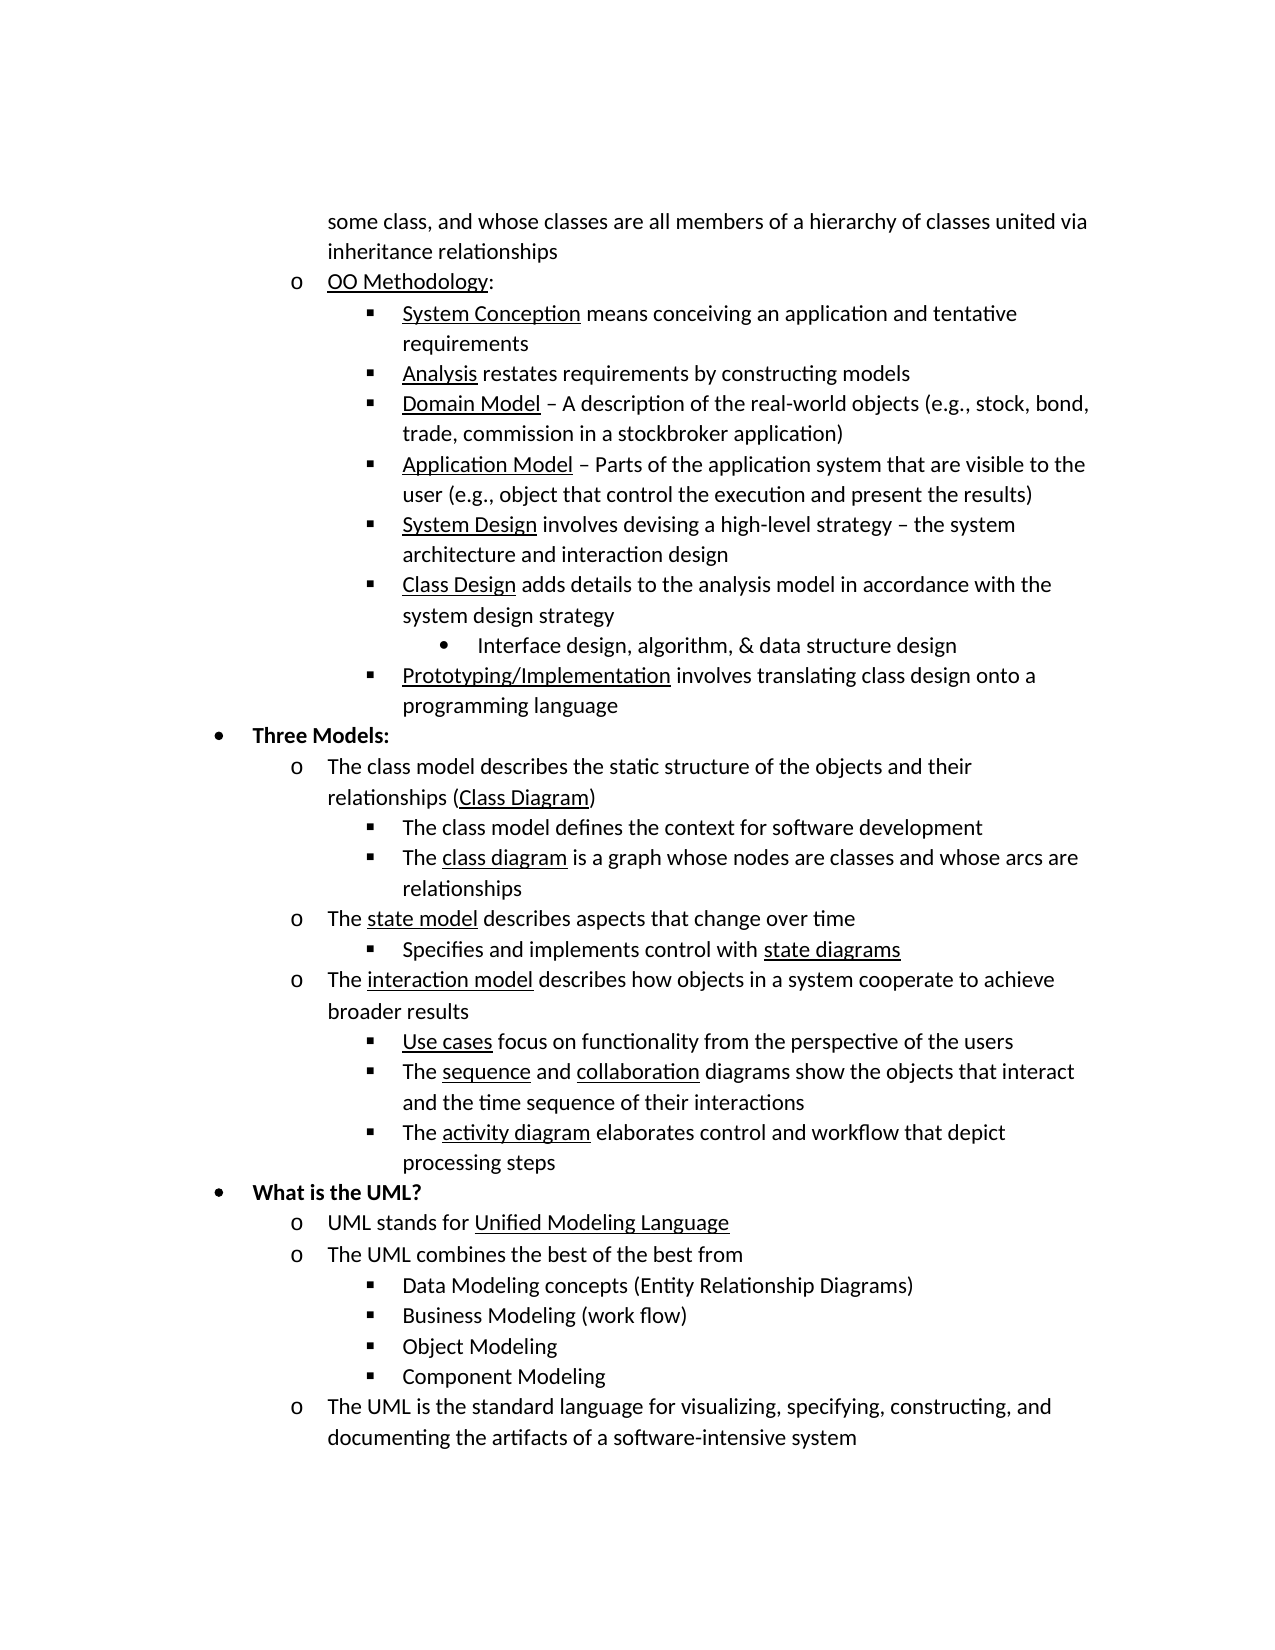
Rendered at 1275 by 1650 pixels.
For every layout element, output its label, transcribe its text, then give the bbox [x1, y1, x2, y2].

list What is the UML? [215, 1178, 1098, 1206]
list The state model describes aspects that change over time [290, 904, 1098, 933]
list The class diagram is a graph whose nodes are classes and whose arcs are relationships [365, 843, 1098, 902]
list The interaction model describes how objects in a system cooperate to achieve broader results [290, 966, 1098, 1025]
list Specifies and implements control with state diagrams [365, 935, 1098, 963]
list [290, 207, 1098, 265]
list Class Design adds details to the analysis model in accordance with the system design strategy [365, 571, 1098, 629]
list The class model describes the static structure of the objects and their relationships (Class Diagram) [290, 752, 1098, 811]
list Three Models: [215, 722, 1098, 749]
list The UML combines the best of the best from [290, 1240, 1098, 1269]
list System Design involves devising a high-level strategy – the system architecture and interaction design [365, 510, 1098, 568]
list System Conception means conceiving an application and tentative requirements [365, 299, 1098, 357]
list Interface design, algorithm, & data structure design [440, 631, 1098, 659]
list Application Model – Parts of the application system that are visible to the user (e.g., object that control the execution and present the results) [365, 450, 1098, 508]
list Use cases focus on functionality from the perspective of the users [365, 1027, 1098, 1055]
list Domain Model – A description of the real-world objects (e.g., stock, bond, trade, commission in a stockbroker application) [365, 389, 1098, 447]
list The sequence and collaboration diagrams show the objects that interact and the time sequence of their interactions [365, 1057, 1098, 1116]
list The class model defines the context for software development [365, 813, 1098, 841]
list The UML is the standard language for visualizing, specifying, constructing, and documenting the artifacts of a software-intensive system [290, 1392, 1098, 1452]
list Analysis restates requirements by constructing models [365, 359, 1098, 387]
list The activity diagram elaborates control and workflow that depict processing steps [365, 1118, 1098, 1176]
list Prototyping/Implementation involves translating class design onto a programming language [365, 661, 1098, 719]
list OO Methodology: [290, 267, 1098, 296]
list Data Modeling concepts (Entity Relationship Diagrams) [365, 1271, 1098, 1299]
list UML stands for Unified Modeling Language [290, 1208, 1098, 1238]
list Object Modeling [365, 1332, 1098, 1360]
list Business Modeling (work flow) [365, 1302, 1098, 1329]
list Component Modeling [365, 1362, 1098, 1390]
